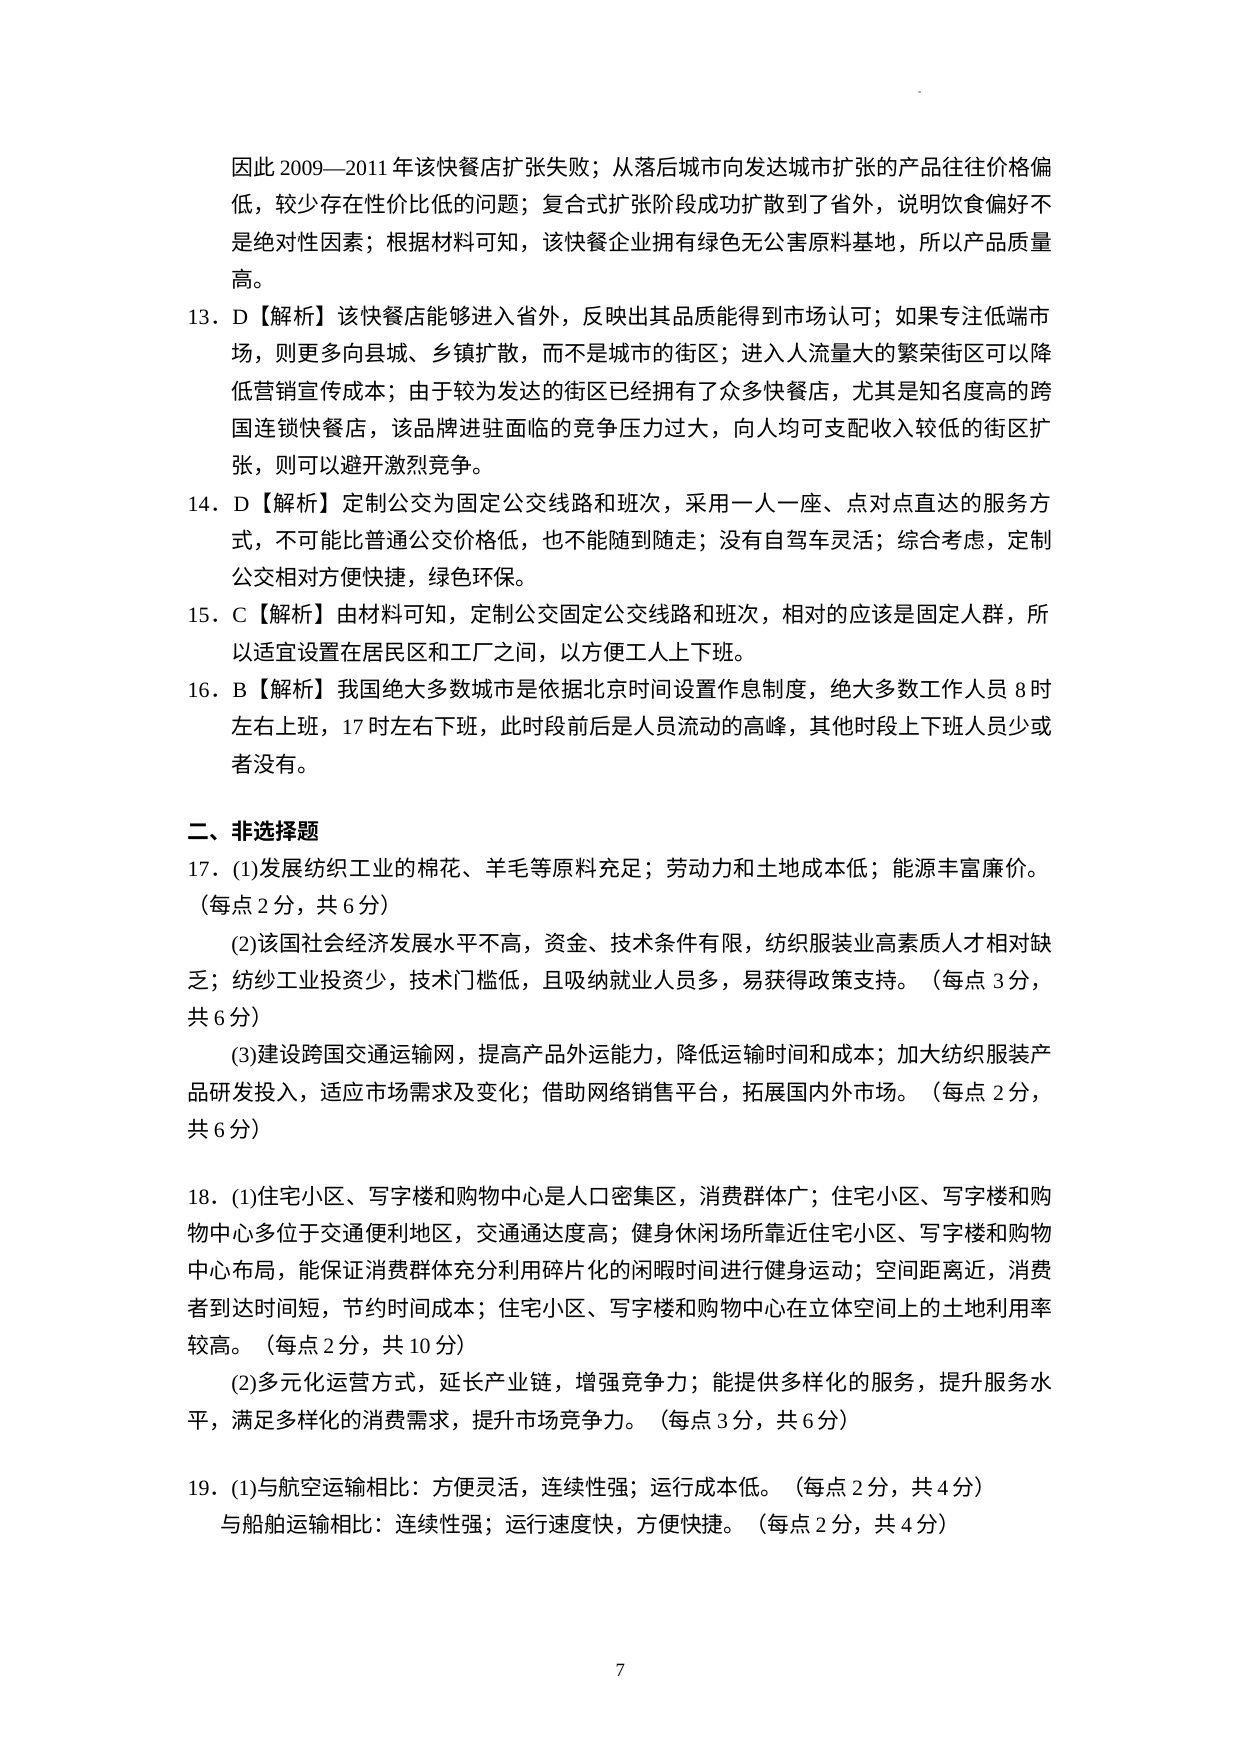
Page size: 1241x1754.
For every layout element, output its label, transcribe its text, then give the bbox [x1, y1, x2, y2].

list 19．(1)与航空运输相比：方便灵活，连续性强；运行成本低。（每点2分，共4分） [187, 1470, 1053, 1501]
list (2)该国社会经济发展水平不高，资金、技术条件有限，纺织服装业高素质人才相对缺乏；纺纱工业投资少，技术门槛低，且吸纳就业人员多，易获得政策支持。（每点3分，共6分） [187, 926, 1053, 1032]
list 与船舶运输相比：连续性强；运行速度快，方便快捷。（每点2分，共4分） [187, 1507, 1053, 1539]
list 13．D【解析】该快餐店能够进入省外，反映出其品质能得到市场认可；如果专注低端市场，则更多向县城、乡镇扩散，而不是城市的街区；进入人流量大的繁荣街区可以降低营销宣传成本；由于较为发达的街区已经拥有了众多快餐店，尤其是知名度高的跨国连锁快餐店，该品牌进驻面临的竞争压力过大，向人均可支配收入较低的街区扩张，则可以避开激烈竞争。 [187, 299, 1053, 480]
list 17．(1)发展纺织工业的棉花、羊毛等原料充足；劳动力和土地成本低；能源丰富廉价。（每点2分，共6分） [187, 851, 1053, 920]
list 二、非选择题 [187, 814, 1053, 845]
list (3)建设跨国交通运输网，提高产品外运能力，降低运输时间和成本；加大纺织服装产品研发投入，适应市场需求及变化；借助网络销售平台，拓展国内外市场。（每点2分，共6分） [187, 1037, 1053, 1144]
list (2)多元化运营方式，延长产业链，增强竞争力；能提供多样化的服务，提升服务水平，满足多样化的消费需求，提升市场竞争力。（每点3分，共6分） [187, 1365, 1053, 1434]
list 14．D【解析】定制公交为固定公交线路和班次，采用一人一座、点对点直达的服务方式，不可能比普通公交价格低，也不能随到随走；没有自驾车灵活；综合考虑，定制公交相对方便快捷，绿色环保。 [187, 486, 1053, 592]
list 15．C【解析】由材料可知，定制公交固定公交线路和班次，相对的应该是固定人群，所以适宜设置在居民区和工厂之间，以方便工人上下班。 [187, 597, 1053, 666]
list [187, 150, 1053, 293]
list 16．B【解析】我国绝大多数城市是依据北京时间设置作息制度，绝大多数工作人员8时左右上班，17时左右下班，此时段前后是人员流动的高峰，其他时段上下班人员少或者没有。 [187, 672, 1053, 778]
list 18．(1)住宅小区、写字楼和购物中心是人口密集区，消费群体广；住宅小区、写字楼和购物中心多位于交通便利地区，交通通达度高；健身休闲场所靠近住宅小区、写字楼和购物中心布局，能保证消费群体充分利用碎片化的闲暇时间进行健身运动；空间距离近，消费者到达时间短，节约时间成本；住宅小区、写字楼和购物中心在立体空间上的土地利用率较高。（每点2分，共10分） [187, 1179, 1053, 1360]
